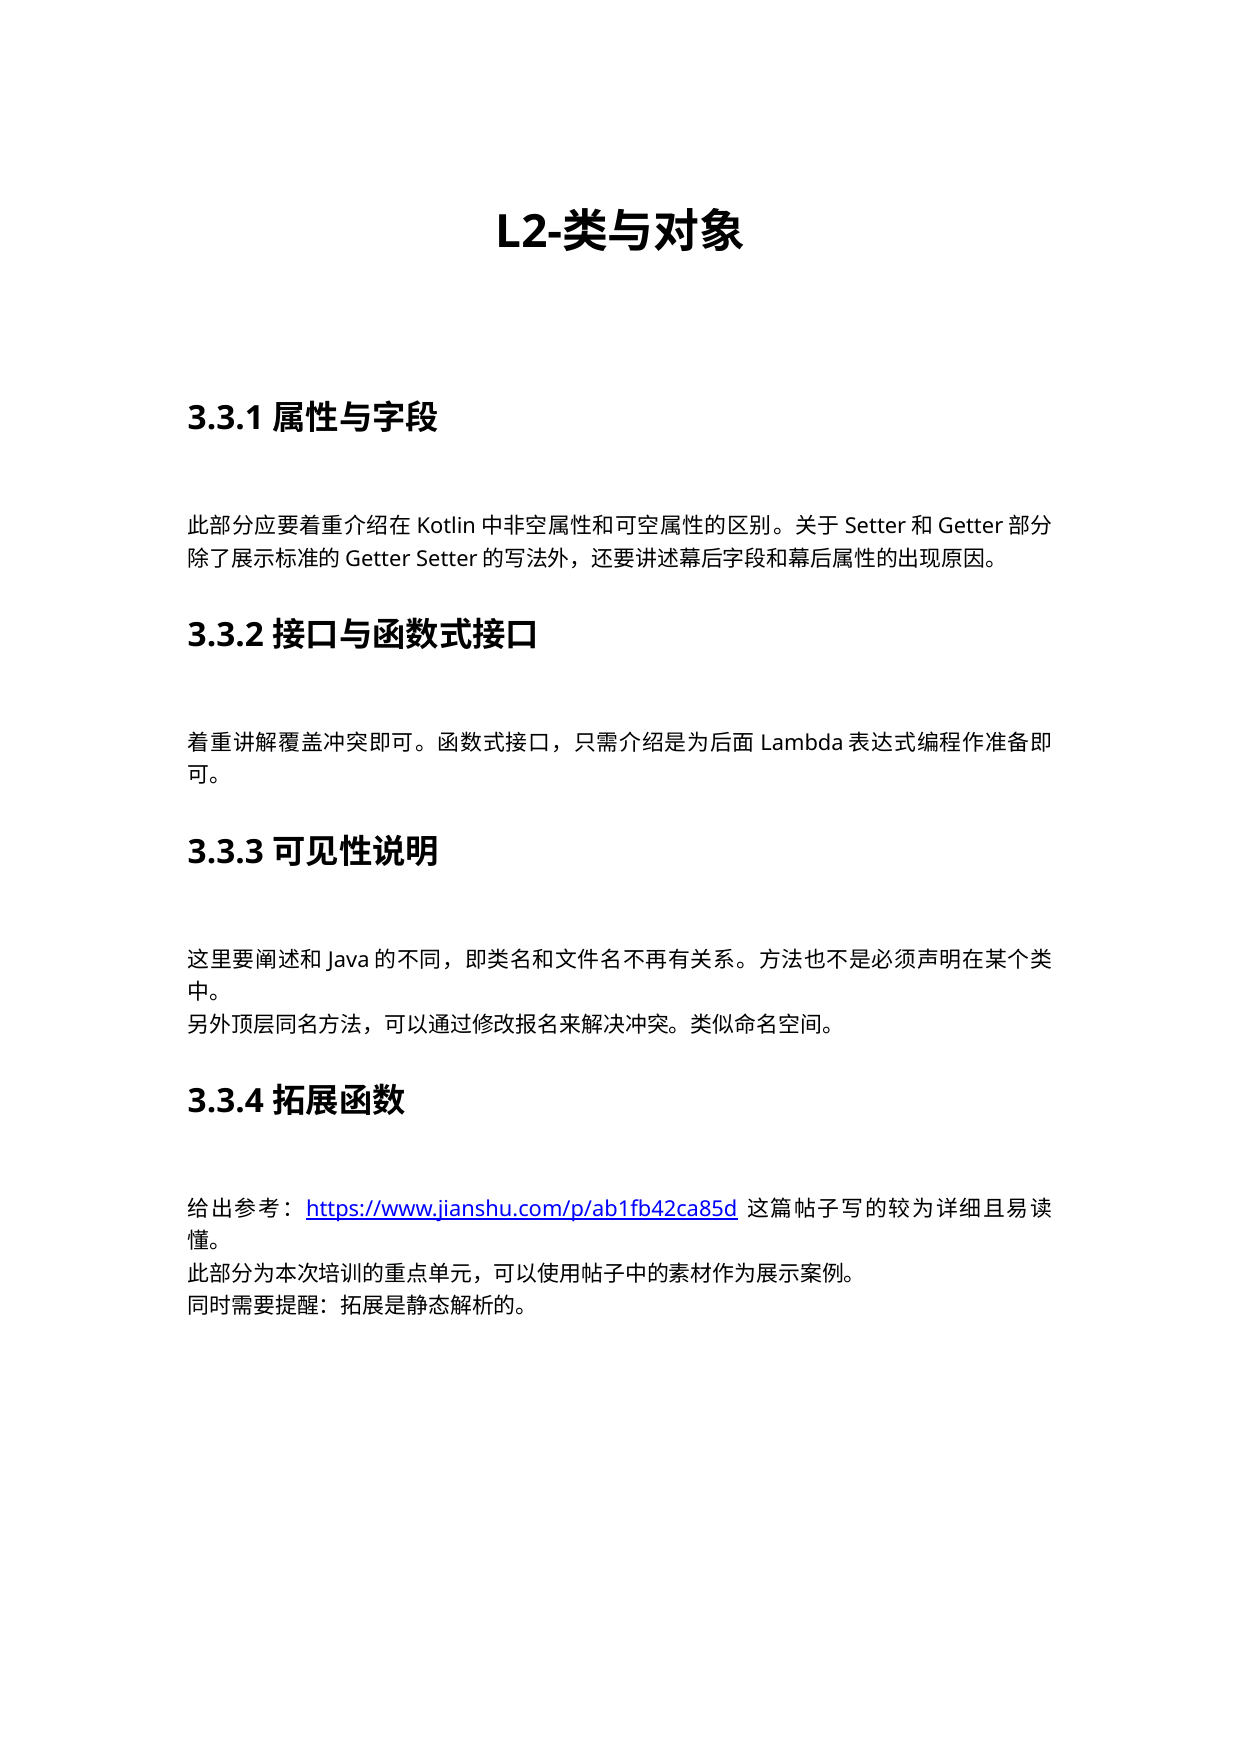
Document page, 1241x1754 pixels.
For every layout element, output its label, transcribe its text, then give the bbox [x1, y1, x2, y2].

text 给出参考：https://www.jianshu.com/p/ab1fb42ca85d 这篇帖子写的较为详细且易读懂。 [187, 1192, 1053, 1257]
text 同时需要提醒：拓展是静态解析的。 [187, 1289, 1053, 1322]
subtitle 3.3.1 属性与字段 [187, 384, 1053, 449]
text 此部分应要着重介绍在Kotlin中非空属性和可空属性的区别。关于Setter和Getter部分除了展示标准的Getter Setter的写法外，还要讲述幕后字段和幕后属性的出现原因。 [187, 509, 1053, 574]
text 着重讲解覆盖冲突即可。函数式接口，只需介绍是为后面Lambda表达式编程作准备即可。 [187, 726, 1053, 791]
subtitle 3.3.2 接口与函数式接口 [187, 601, 1053, 666]
text 此部分为本次培训的重点单元，可以使用帖子中的素材作为展示案例。 [187, 1257, 1053, 1289]
text 这里要阐述和Java的不同，即类名和文件名不再有关系。方法也不是必须声明在某个类中。 [187, 942, 1053, 1007]
subtitle L2-类与对象 [187, 197, 1053, 262]
subtitle 3.3.3 可见性说明 [187, 818, 1053, 883]
subtitle 3.3.4 拓展函数 [187, 1067, 1053, 1132]
text 另外顶层同名方法，可以通过修改报名来解决冲突。类似命名空间。 [187, 1007, 1053, 1040]
